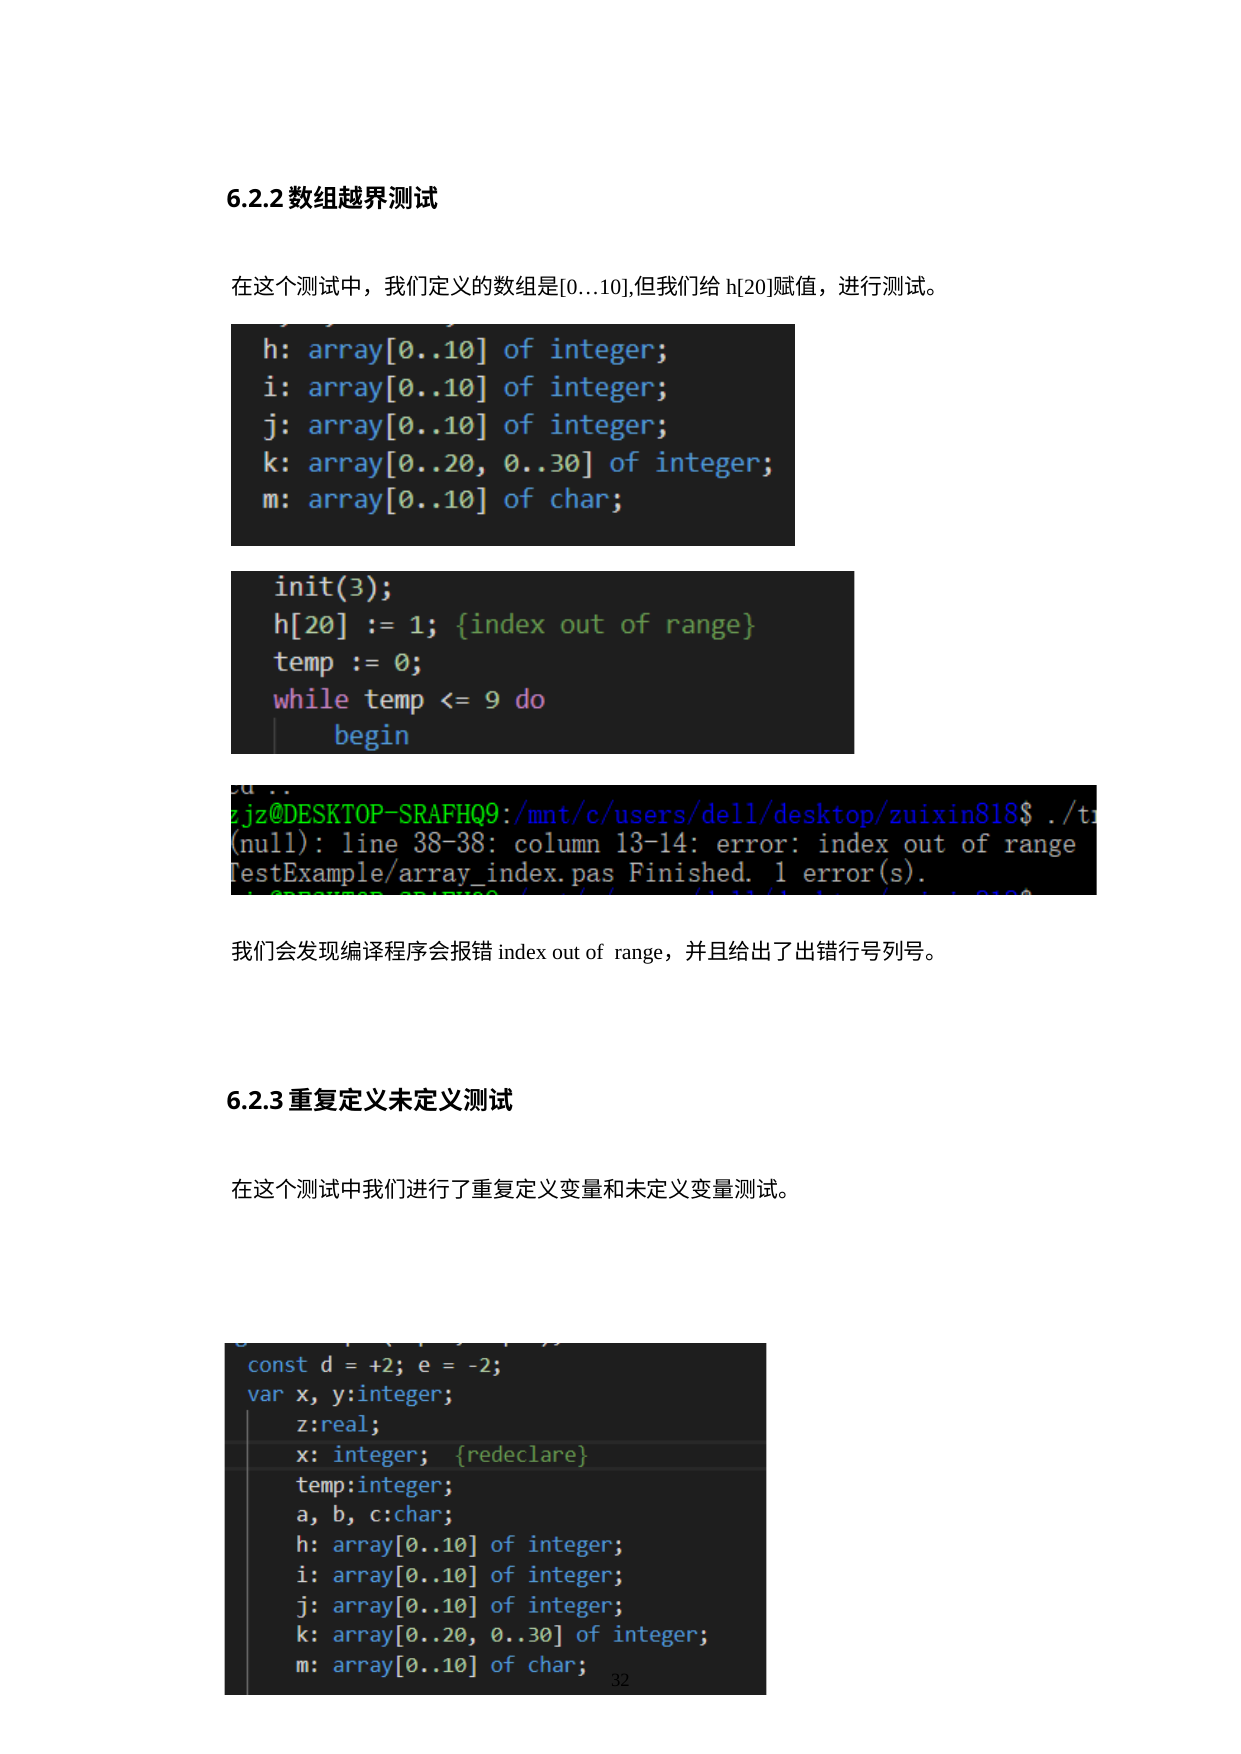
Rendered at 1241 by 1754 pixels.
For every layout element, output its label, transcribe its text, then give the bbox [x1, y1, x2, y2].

picture [231, 571, 855, 754]
text 我们会发现编译程序会报错index out of range，并且给出了出错行号列号。 [187, 934, 1053, 966]
picture [224, 1343, 767, 1695]
subtitle 6.2.3重复定义未定义测试 [226, 1066, 1053, 1131]
subtitle 6.2.2数组越界测试 [226, 164, 1053, 229]
picture [231, 785, 1097, 895]
text 在这个测试中，我们定义的数组是[0…10],但我们给h[20]赋值，进行测试。 [187, 268, 1053, 301]
text 在这个测试中我们进行了重复定义变量和未定义变量测试。 [187, 1171, 1053, 1204]
picture [231, 324, 795, 546]
